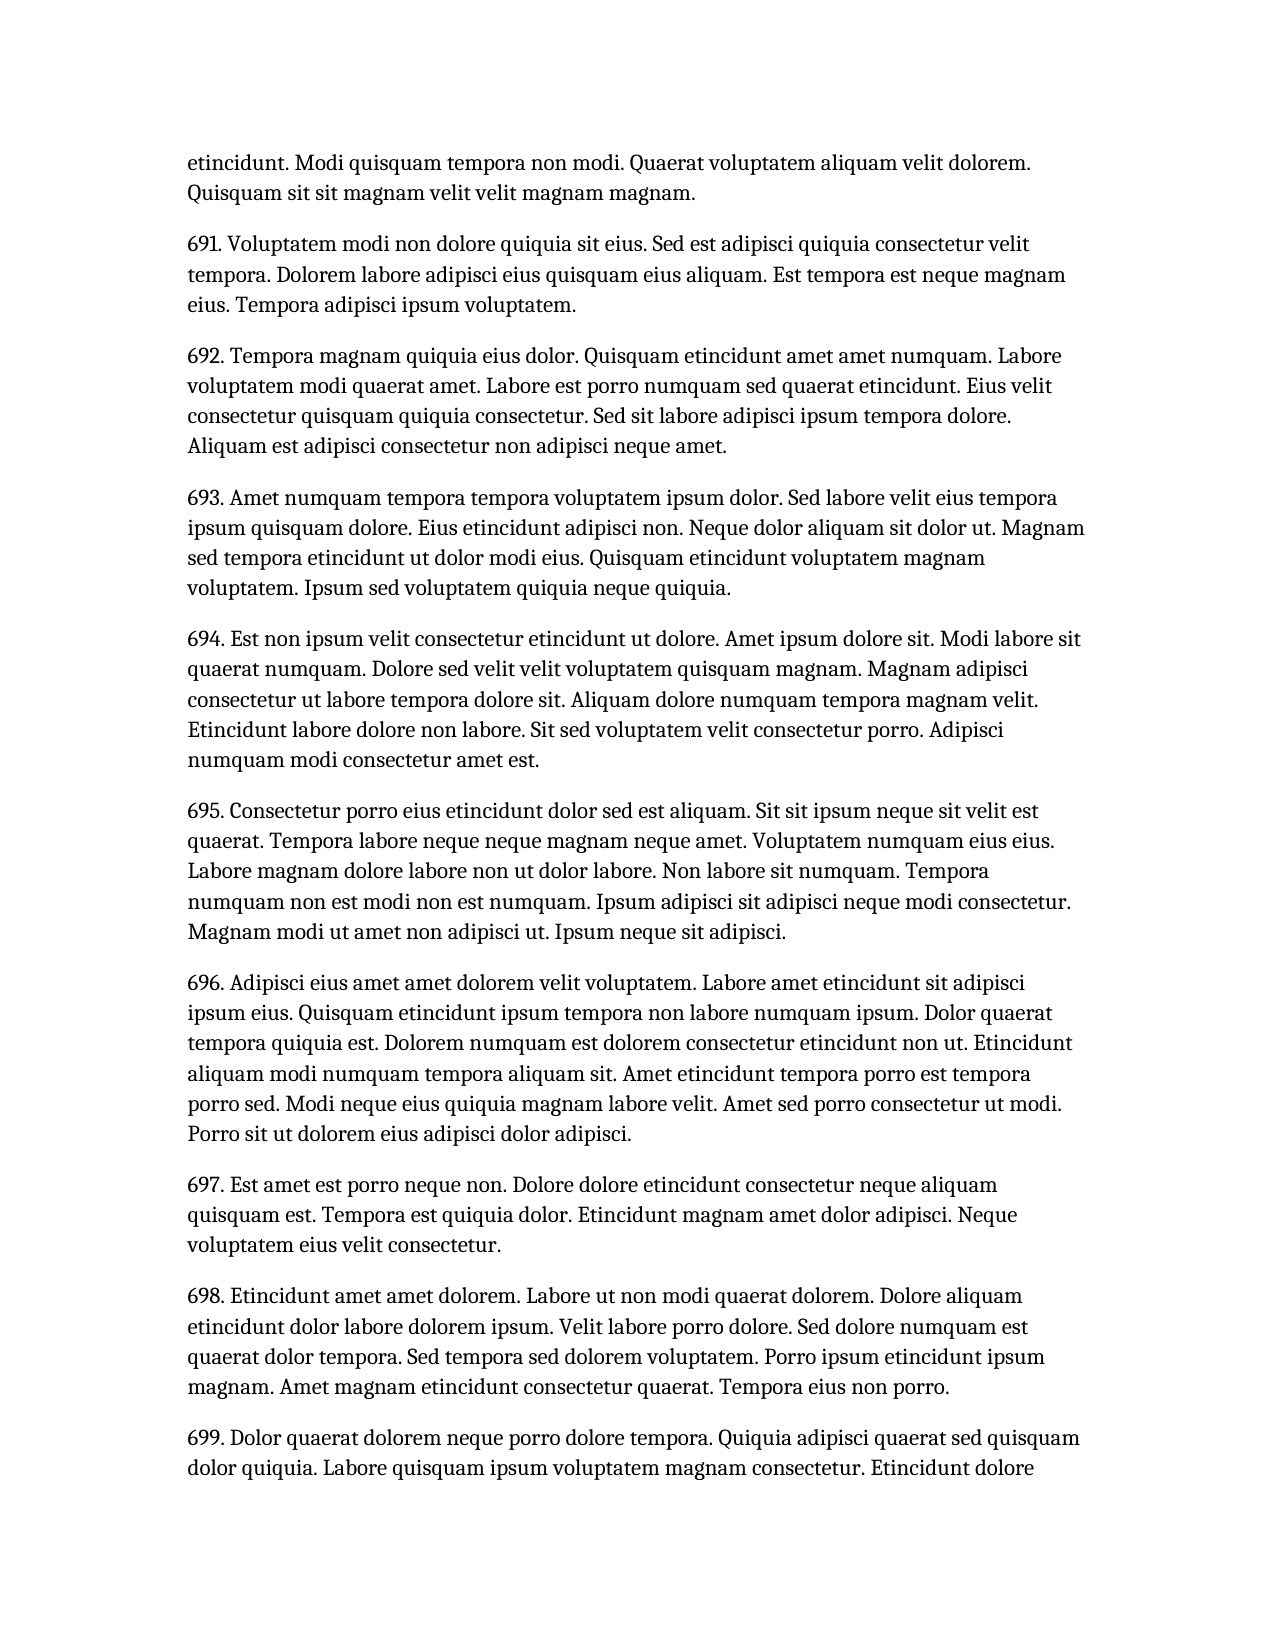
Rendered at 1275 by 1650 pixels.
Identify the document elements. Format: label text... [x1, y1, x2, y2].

text 695. Consectetur porro eius etincidunt dolor sed est aliquam. Sit sit ipsum neque sit velit est quaerat. Tempora labore neque neque magnam neque amet. Voluptatem numquam eius eius. Labore magnam dolore labore non ut dolor labore. Non labore sit numquam. Tempora numquam non est modi non est numquam. Ipsum adipisci sit adipisci neque modi consectetur. Magnam modi ut amet non adipisci ut. Ipsum neque sit adipisci. [187, 798, 1087, 945]
text 696. Adipisci eius amet amet dolorem velit voluptatem. Labore amet etincidunt sit adipisci ipsum eius. Quisquam etincidunt ipsum tempora non labore numquam ipsum. Dolor quaerat tempora quiquia est. Dolorem numquam est dolorem consectetur etincidunt non ut. Etincidunt aliquam modi numquam tempora aliquam sit. Amet etincidunt tempora porro est tempora porro sed. Modi neque eius quiquia magnam labore velit. Amet sed porro consectetur ut modi. Porro sit ut dolorem eius adipisci dolor adipisci. [187, 970, 1087, 1147]
text 697. Est amet est porro neque non. Dolore dolore etincidunt consectetur neque aliquam quisquam est. Tempora est quiquia dolor. Etincidunt magnam amet dolor adipisci. Neque voluptatem eius velit consectetur. [187, 1172, 1087, 1259]
text 692. Tempora magnam quiquia eius dolor. Quisquam etincidunt amet amet numquam. Labore voluptatem modi quaerat amet. Labore est porro numquam sed quaerat etincidunt. Eius velit consectetur quisquam quiquia consectetur. Sed sit labore adipisci ipsum tempora dolore. Aliquam est adipisci consectetur non adipisci neque amet. [187, 343, 1087, 460]
text 693. Amet numquam tempora tempora voluptatem ipsum dolor. Sed labore velit eius tempora ipsum quisquam dolore. Eius etincidunt adipisci non. Neque dolor aliquam sit dolor ut. Magnam sed tempora etincidunt ut dolor modi eius. Quisquam etincidunt voluptatem magnam voluptatem. Ipsum sed voluptatem quiquia neque quiquia. [187, 484, 1087, 601]
text 691. Voluptatem modi non dolore quiquia sit eius. Sed est adipisci quiquia consectetur velit tempora. Dolorem labore adipisci eius quisquam eius aliquam. Est tempora est neque magnam eius. Tempora adipisci ipsum voluptatem. [187, 231, 1087, 318]
text 698. Etincidunt amet amet dolorem. Labore ut non modi quaerat dolorem. Dolore aliquam etincidunt dolor labore dolorem ipsum. Velit labore porro dolore. Sed dolore numquam est quaerat dolor tempora. Sed tempora sed dolorem voluptatem. Porro ipsum etincidunt ipsum magnam. Amet magnam etincidunt consectetur quaerat. Tempora eius non porro. [187, 1283, 1087, 1400]
text 694. Est non ipsum velit consectetur etincidunt ut dolore. Amet ipsum dolore sit. Modi labore sit quaerat numquam. Dolore sed velit velit voluptatem quisquam magnam. Magnam adipisci consectetur ut labore tempora dolore sit. Aliquam dolore numquam tempora magnam velit. Etincidunt labore dolore non labore. Sit sed voluptatem velit consectetur porro. Adipisci numquam modi consectetur amet est. [187, 626, 1087, 773]
